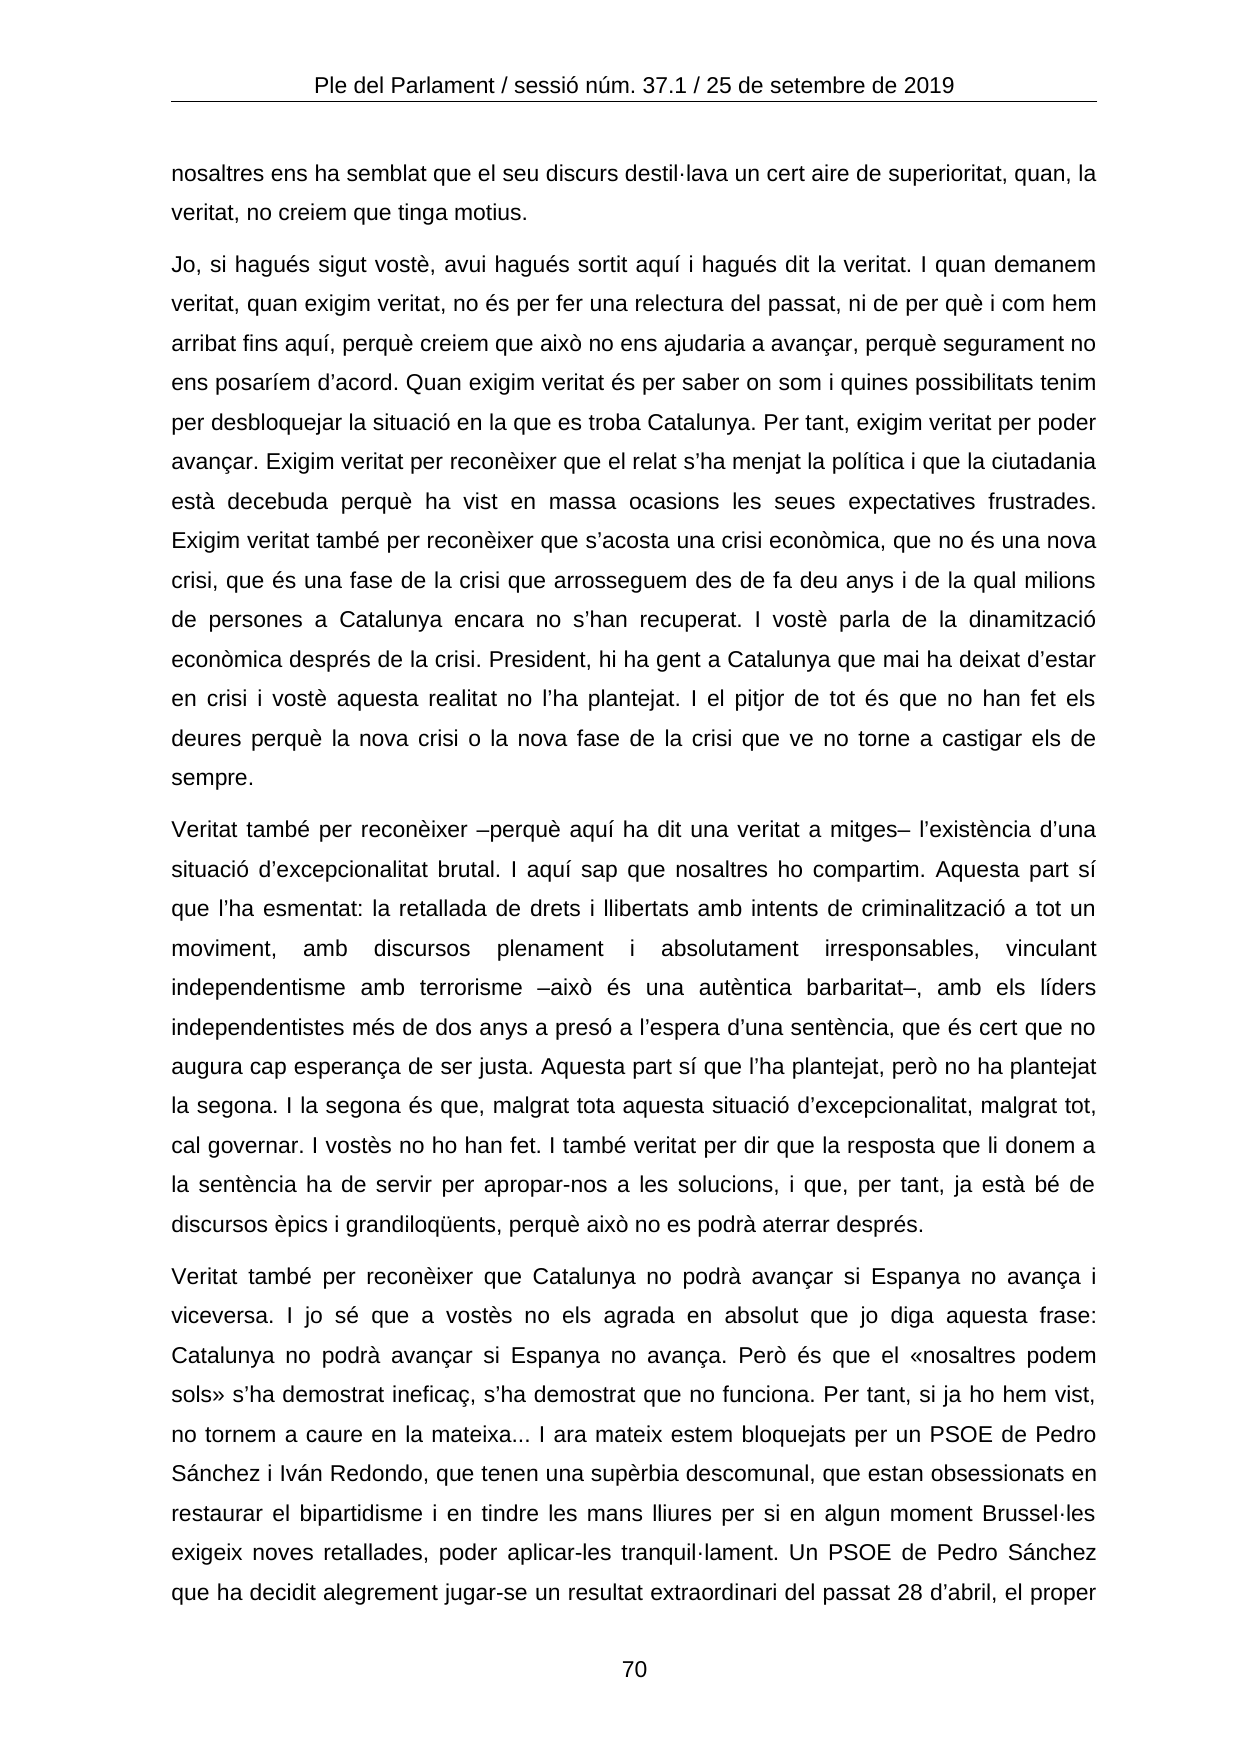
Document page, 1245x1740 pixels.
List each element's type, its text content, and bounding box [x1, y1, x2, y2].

text Jo, si hagués sigut vostè, avui hagués sortit aquí i hagués dit la veritat. I quan demanem veritat, quan exigim veritat, no és per fer una relectura del passat, ni de per què i com hem arribat fins aquí, perquè creiem que això no ens ajudaria a avançar, perquè segurament no ens posaríem d’acord. Quan exigim veritat és per saber on som i quines possibilitats tenim per desbloquejar la situació en la que es troba Catalunya. Per tant, exigim veritat per poder avançar. Exigim veritat per reconèixer que el relat s’ha menjat la política i que la ciutadania està decebuda perquè ha vist en massa ocasions les seues expectatives frustrades. Exigim veritat també per reconèixer que s’acosta una crisi econòmica, que no és una nova crisi, que és una fase de la crisi que arrosseguem des de fa deu anys i de la qual milions de persones a Catalunya encara no s’han recuperat. I vostè parla de la dinamització econòmica després de la crisi. President, hi ha gent a Catalunya que mai ha deixat d’estar en crisi i vostè aquesta realitat no l’ha plantejat. I el pitjor de tot és que no han fet els deures perquè la nova crisi o la nova fase de la crisi que ve no torne a castigar els de sempre. [171, 251, 1097, 791]
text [171, 1263, 1097, 1605]
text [171, 159, 1097, 225]
text Veritat també per reconèixer –perquè aquí ha dit una veritat a mitges– l’existència d’una situació d’excepcionalitat brutal. I aquí sap que nosaltres ho compartim. Aquesta part sí que l’ha esmentat: la retallada de drets i llibertats amb intents de criminalització a tot un moviment, amb discursos plenament i absolutament irresponsables, vinculant independentisme amb terrorisme –això és una autèntica barbaritat–, amb els líders independentistes més de dos anys a presó a l’espera d’una sentència, que és cert que no augura cap esperança de ser justa. Aquesta part sí que l’ha plantejat, però no ha plantejat la segona. I la segona és que, malgrat tota aquesta situació d’excepcionalitat, malgrat tot, cal governar. I vostès no ho han fet. I també veritat per dir que la resposta que li donem a la sentència ha de servir per apropar-nos a les solucions, i que, per tant, ja està bé de discursos èpics i grandiloqüents, perquè això no es podrà aterrar després. [171, 816, 1097, 1237]
